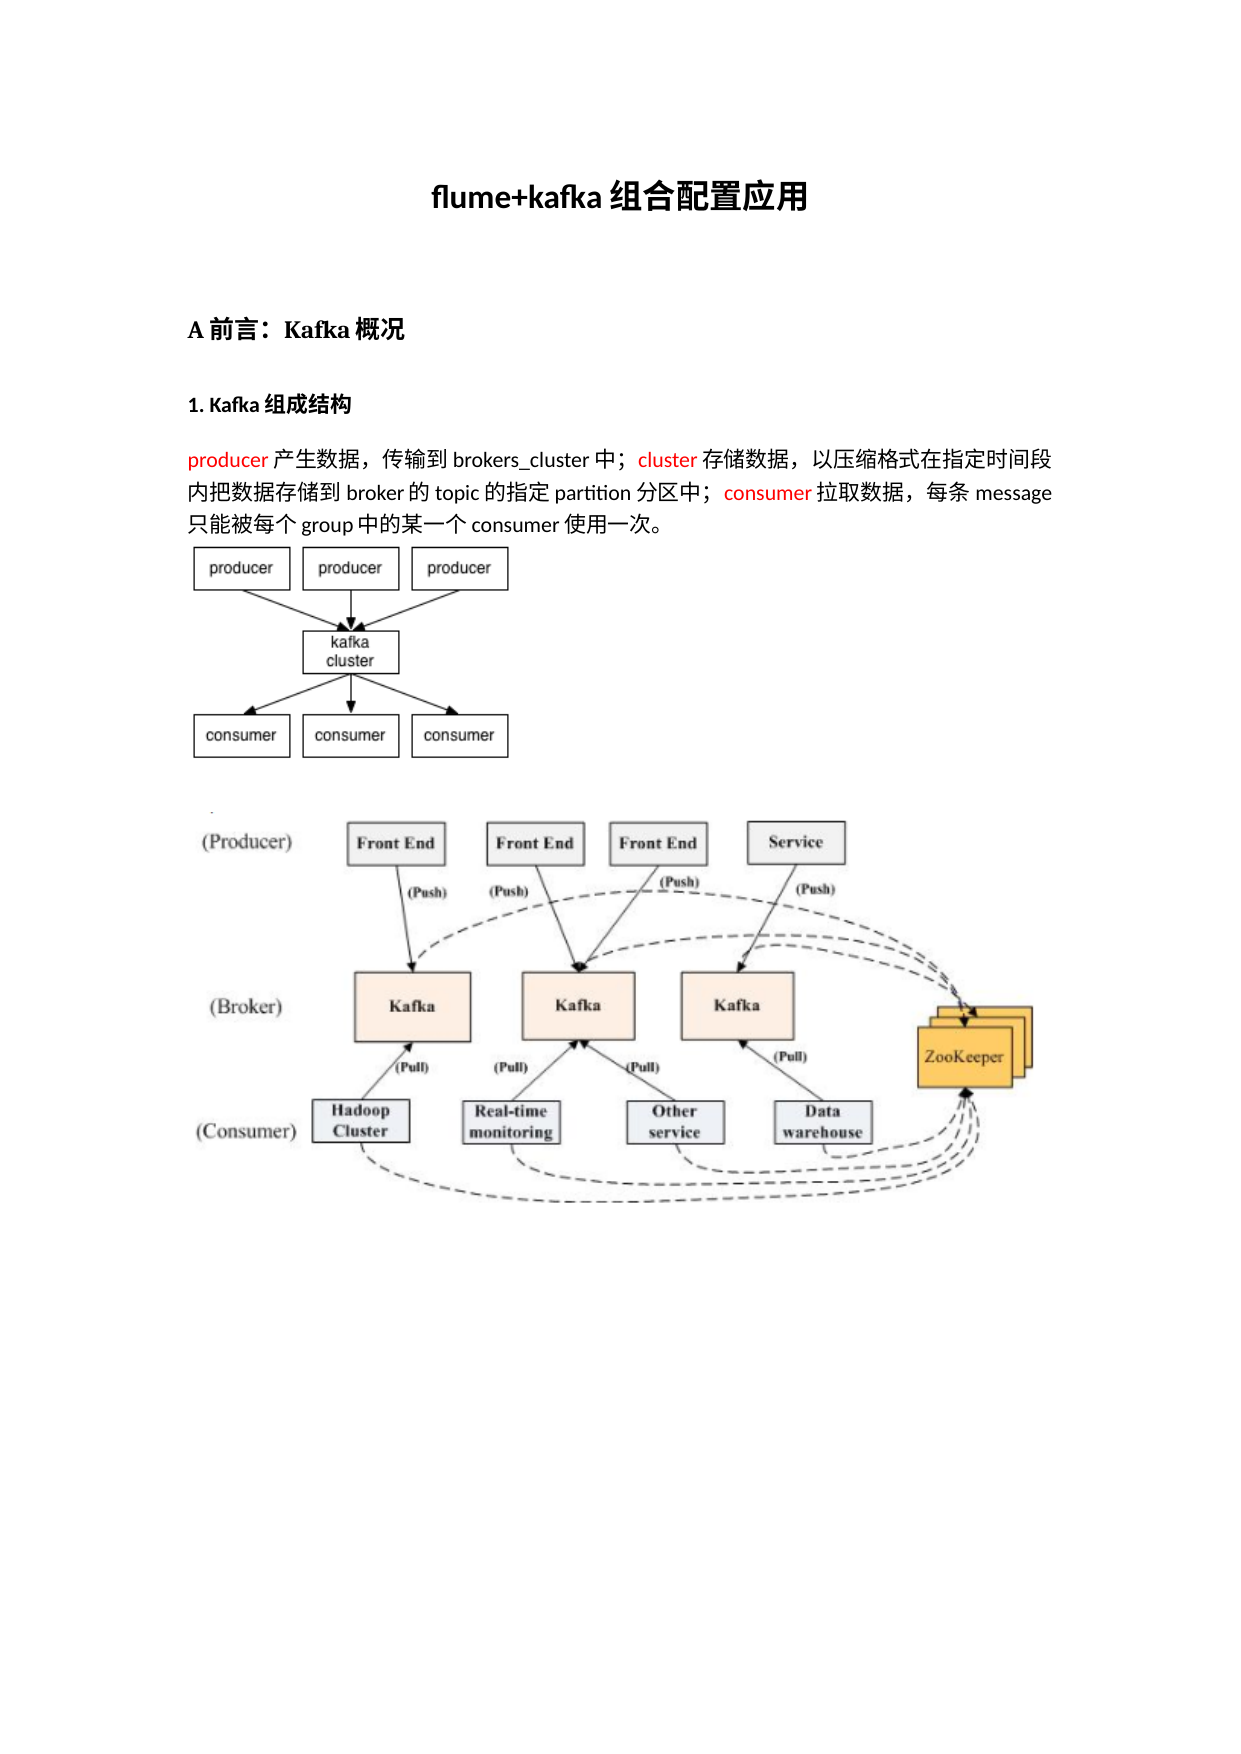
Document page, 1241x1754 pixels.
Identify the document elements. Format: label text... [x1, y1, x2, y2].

text producer产生数据，传输到brokers_cluster中；cluster存储数据，以压缩格式在指定时间段内把数据存储到broker的topic的指定partition分区中；consumer拉取数据，每条message只能被每个group中的某一个consumer使用一次。 [187, 442, 1053, 539]
picture [187, 539, 514, 766]
subtitle 1. Kafka组成结构 [187, 386, 1053, 419]
subtitle A前言：Kafka概况 [187, 295, 1053, 360]
picture [187, 812, 1053, 1209]
subtitle flume+kafka组合配置应用 [187, 162, 1053, 227]
